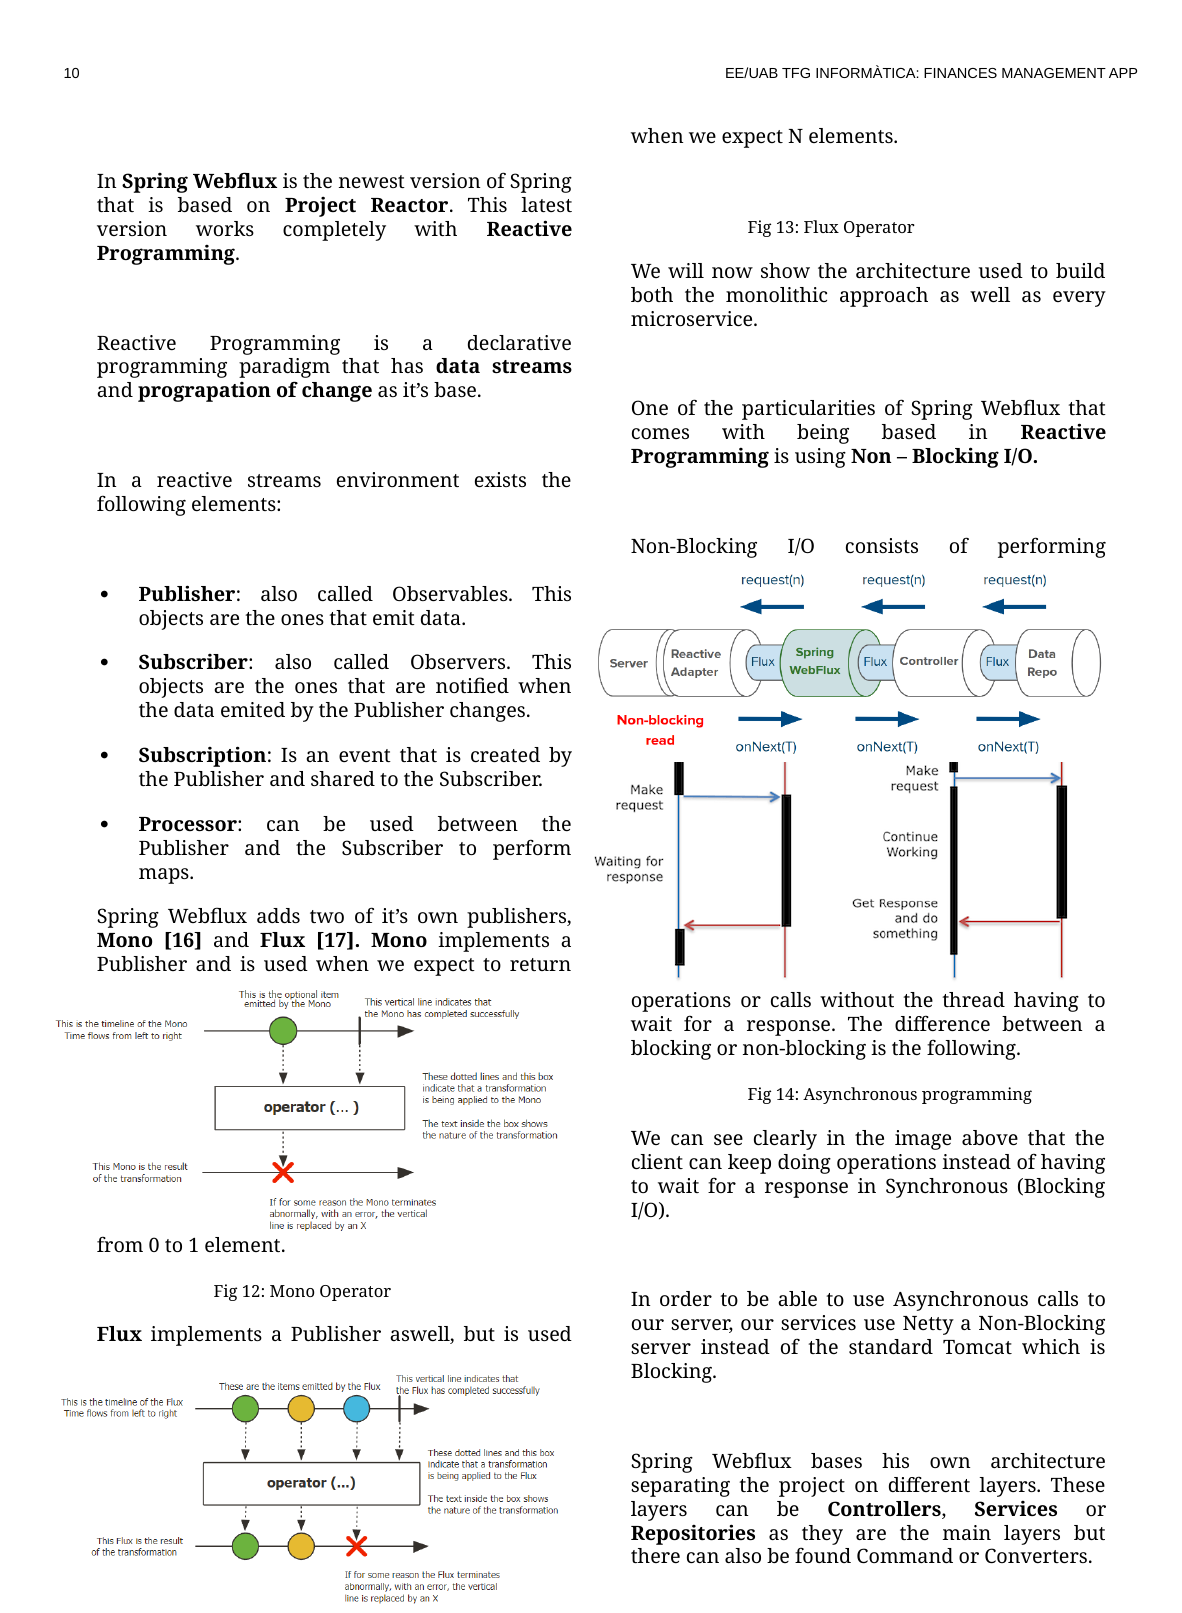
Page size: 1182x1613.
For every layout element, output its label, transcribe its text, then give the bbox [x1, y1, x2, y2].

list Subscription: Is an event that is created by the Publisher and shared to the Subscriber. [101, 743, 572, 791]
text In order to be able to use Asynchronous calls to our server, our services use Netty a Non-Blocking server instead of the standard Tomcat which is Blocking. [631, 1287, 1106, 1383]
picture [593, 568, 1104, 989]
text One of the particularities of Spring Webflux that comes with being based in Reactive Programming is using Non – Blocking I/O. [631, 396, 1106, 468]
text Spring Webflux bases his own architecture separating the project on different layers. These layers can be Controllers, Services or Repositories as they are the main layers but there can also be found Command or Converters. [631, 1449, 1106, 1569]
list Processor: can be used between the Publisher and the Subscriber to perform maps. [101, 812, 572, 884]
text Flux implements a Publisher aswell, but is used when we expect N elements. [97, 1323, 572, 1347]
text Fig 12: Mono Operator [97, 1278, 572, 1302]
picture [56, 1369, 566, 1613]
text In a reactive streams environment exists the following elements: [97, 468, 572, 516]
text Reactive Programming is a declarative programming paradigm that has data streams and prograpation of change as it’s base. [97, 331, 572, 403]
text Flux implements a Publisher aswell, but is used when we expect N elements. [631, 124, 1106, 148]
text Fig 14: Asynchronous programming [631, 1081, 1106, 1105]
text Fig 13: Flux Operator [631, 214, 1106, 238]
text In Spring Webflux is the newest version of Spring that is based on Project Reactor. This latest version works completely with Reactive Programming. [97, 169, 572, 265]
text We will now show the architecture used to build both the monolithic approach as well as every microservice. [631, 259, 1106, 331]
list Subscriber: also called Observers. This objects are the ones that are notified when the data emited by the Publisher changes. [101, 651, 572, 722]
picture [54, 978, 564, 1233]
text We can see clearly in the image above that the client can keep doing operations instead of having to wait for a response in Synchronous (Blocking I/O). [631, 1126, 1106, 1222]
list Publisher: also called Observables. This objects are the ones that emit data. [101, 582, 572, 630]
